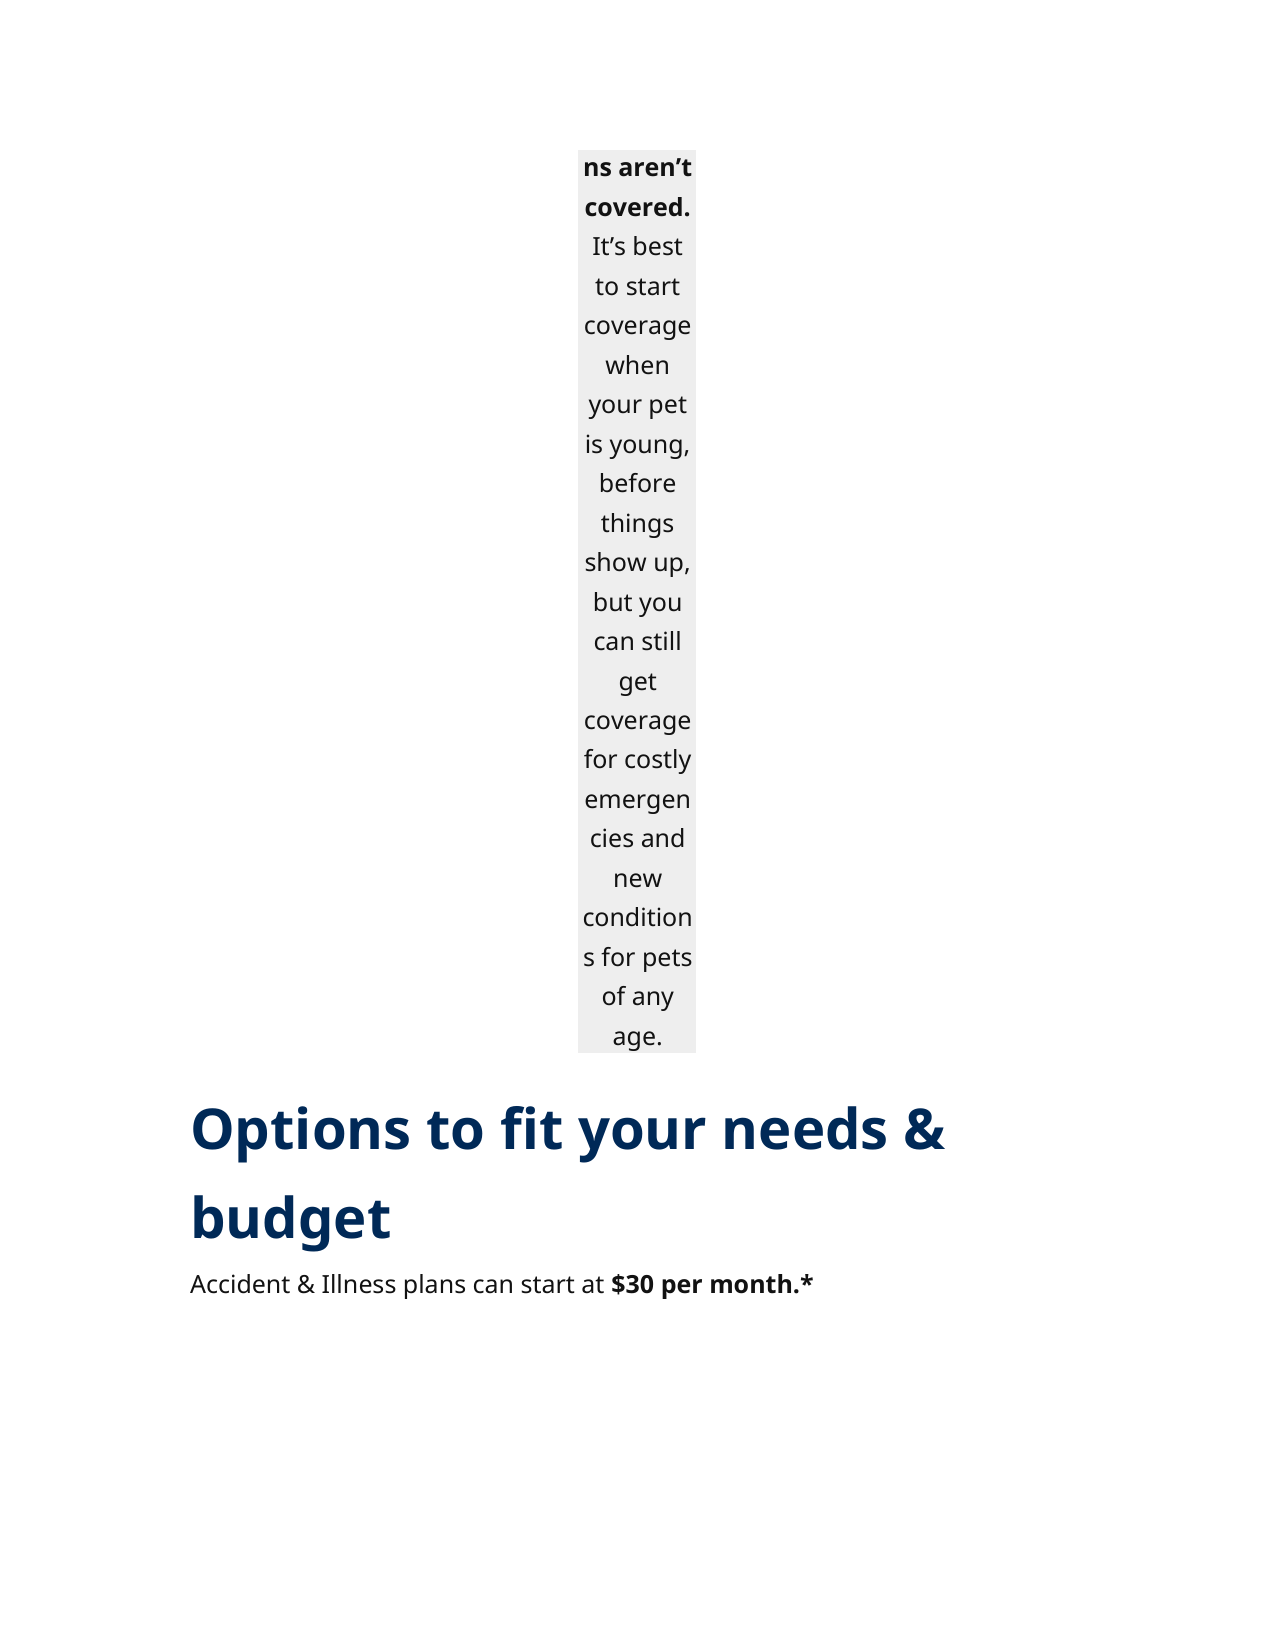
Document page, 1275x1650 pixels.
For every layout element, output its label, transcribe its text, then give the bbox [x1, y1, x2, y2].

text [578, 150, 696, 1053]
text Accident & Illness plans can start at $30 per month.* [190, 1267, 1085, 1301]
subtitle Options to fit your needs & budget [190, 1089, 1085, 1255]
